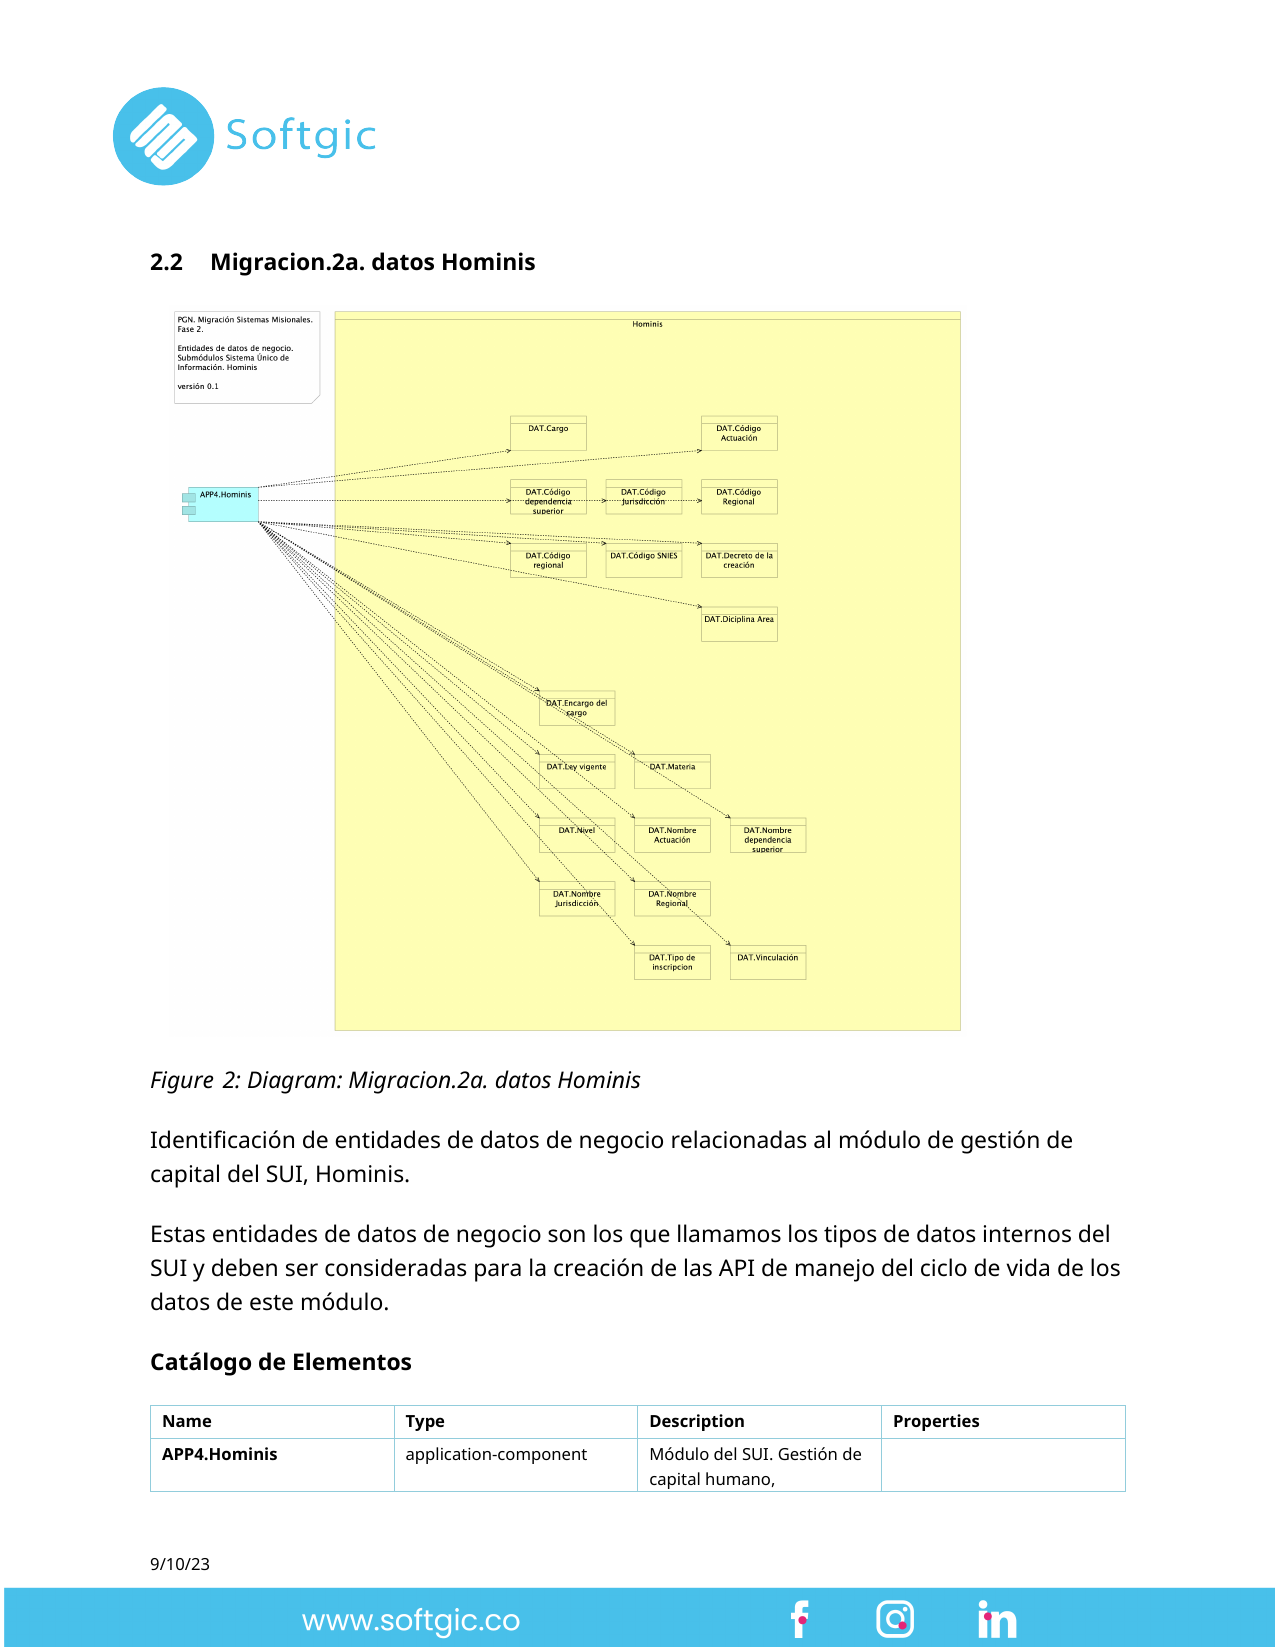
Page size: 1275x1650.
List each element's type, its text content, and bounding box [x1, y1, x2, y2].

table_cell application-component [395, 1439, 637, 1491]
text Figure 2: Diagram: Migracion.2a. datos Hominis [150, 1064, 1125, 1096]
table_header Name [151, 1406, 394, 1438]
picture [4, 0, 1275, 1647]
subtitle Catálogo de Elementos [150, 1346, 1125, 1377]
table_header Description [638, 1406, 881, 1438]
table_header Properties [882, 1406, 1125, 1438]
subtitle Migracion.2a. datos Hominis [150, 246, 1125, 277]
text Identificación de entidades de datos de negocio relacionadas al módulo de gestión de capital del SUI, Hominis. [150, 1124, 1125, 1189]
table_cell Módulo del SUI. Gestión de capital humano, funcionarios y cargos de representación y libre remoción de la PGN. [638, 1439, 881, 1491]
table_cell APP4.Hominis [151, 1439, 394, 1491]
table_header Type [395, 1406, 637, 1438]
table_cell [882, 1439, 1125, 1491]
